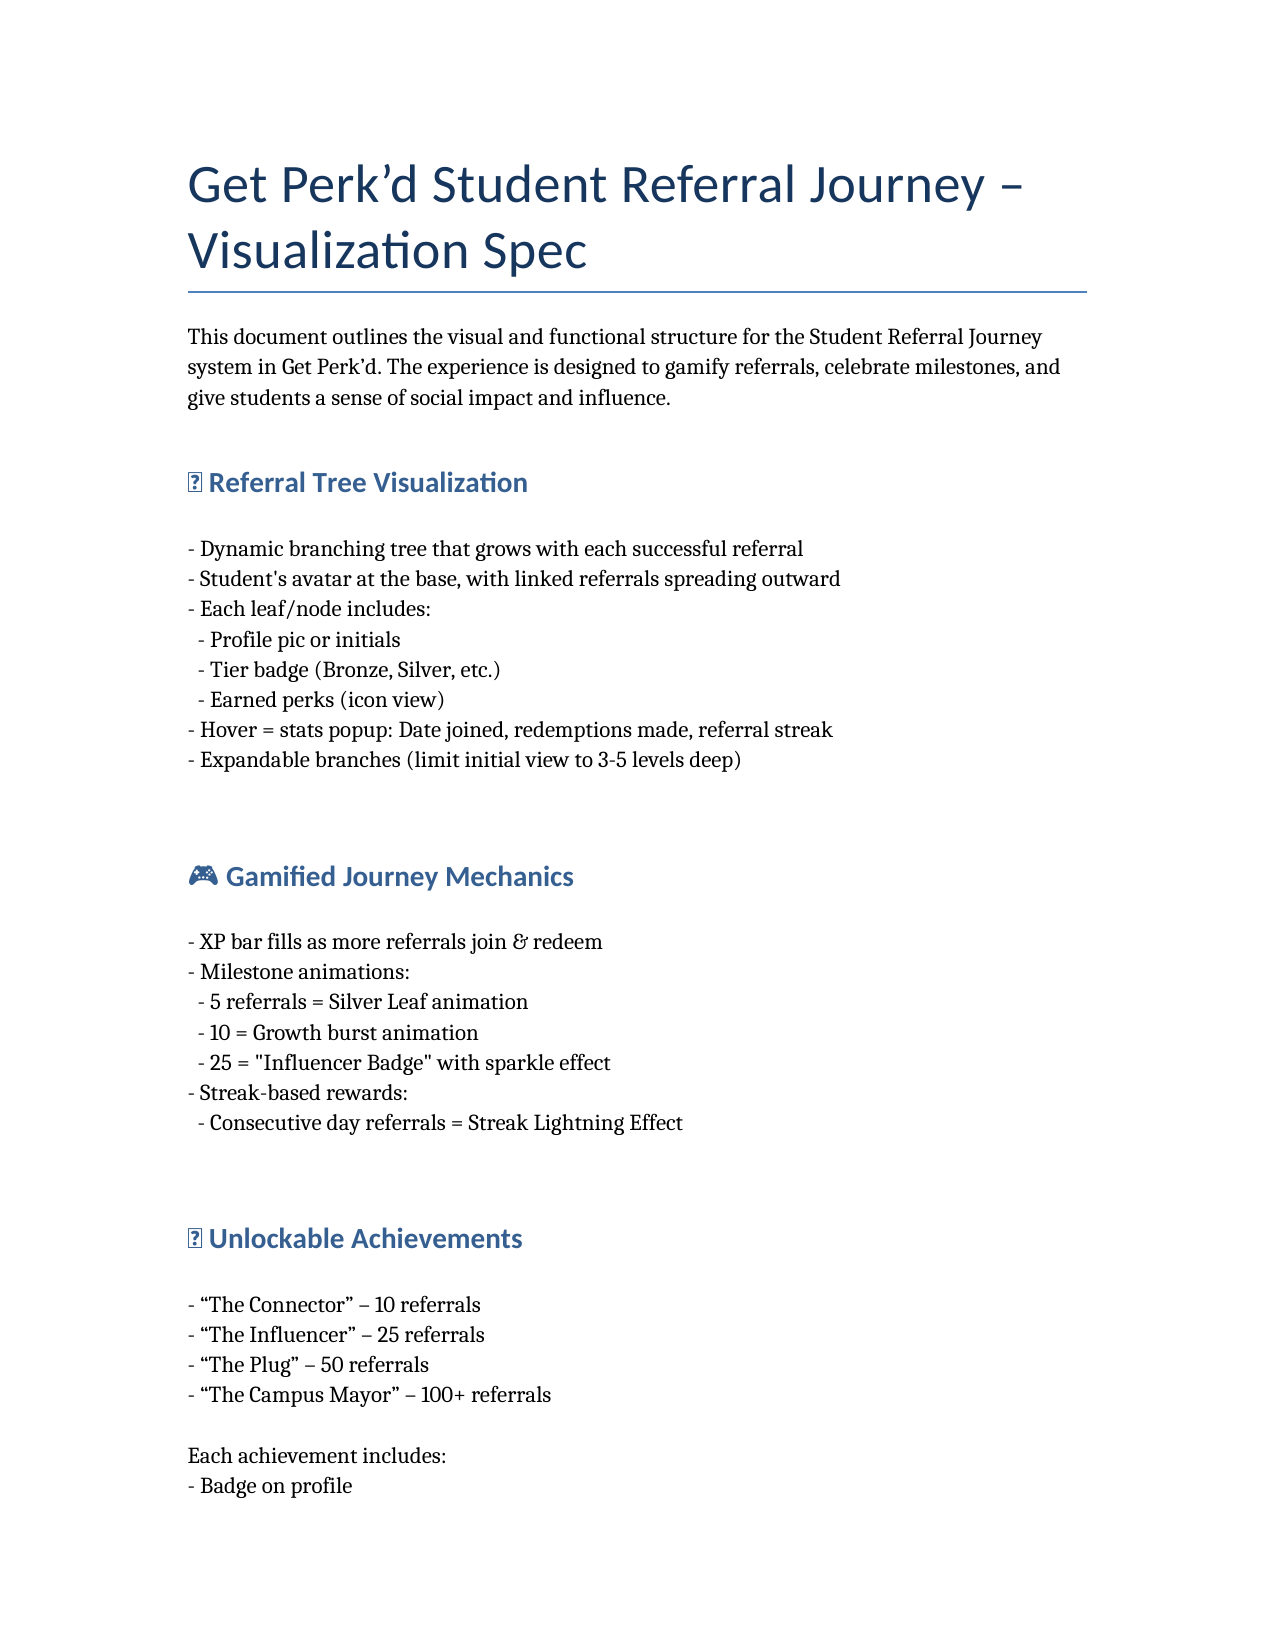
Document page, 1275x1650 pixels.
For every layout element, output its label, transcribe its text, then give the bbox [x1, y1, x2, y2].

subtitle 🏅 Unlockable Achievements [187, 1220, 1087, 1256]
title Get Perk’d Student Referral Journey – Visualization Spec [187, 150, 1087, 293]
text - Dynamic branching tree that grows with each successful referral - Student's avatar at the base, with linked referrals spreading outward - Each leaf/node includes: - Profile pic or initials - Tier badge (Bronze, Silver, etc.) - Earned perks (icon view) - Hover = stats popup: Date joined, redemptions made, referral streak - Expandable branches (limit initial view to 3-5 levels deep) [187, 506, 1087, 804]
text This document outlines the visual and functional structure for the Student Referral Journey system in Get Perk’d. The experience is designed to gamify referrals, celebrate milestones, and give students a sense of social impact and influence. [187, 324, 1087, 411]
subtitle 🎮 Gamified Journey Mechanics [187, 858, 1087, 893]
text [187, 1261, 1087, 1499]
subtitle 🌱 Referral Tree Visualization [187, 464, 1087, 500]
text - XP bar fills as more referrals join & redeem - Milestone animations: - 5 referrals = Silver Leaf animation - 10 = Growth burst animation - 25 = "Influencer Badge" with sparkle effect - Streak-based rewards: - Consecutive day referrals = Streak Lightning Effect [187, 898, 1087, 1167]
